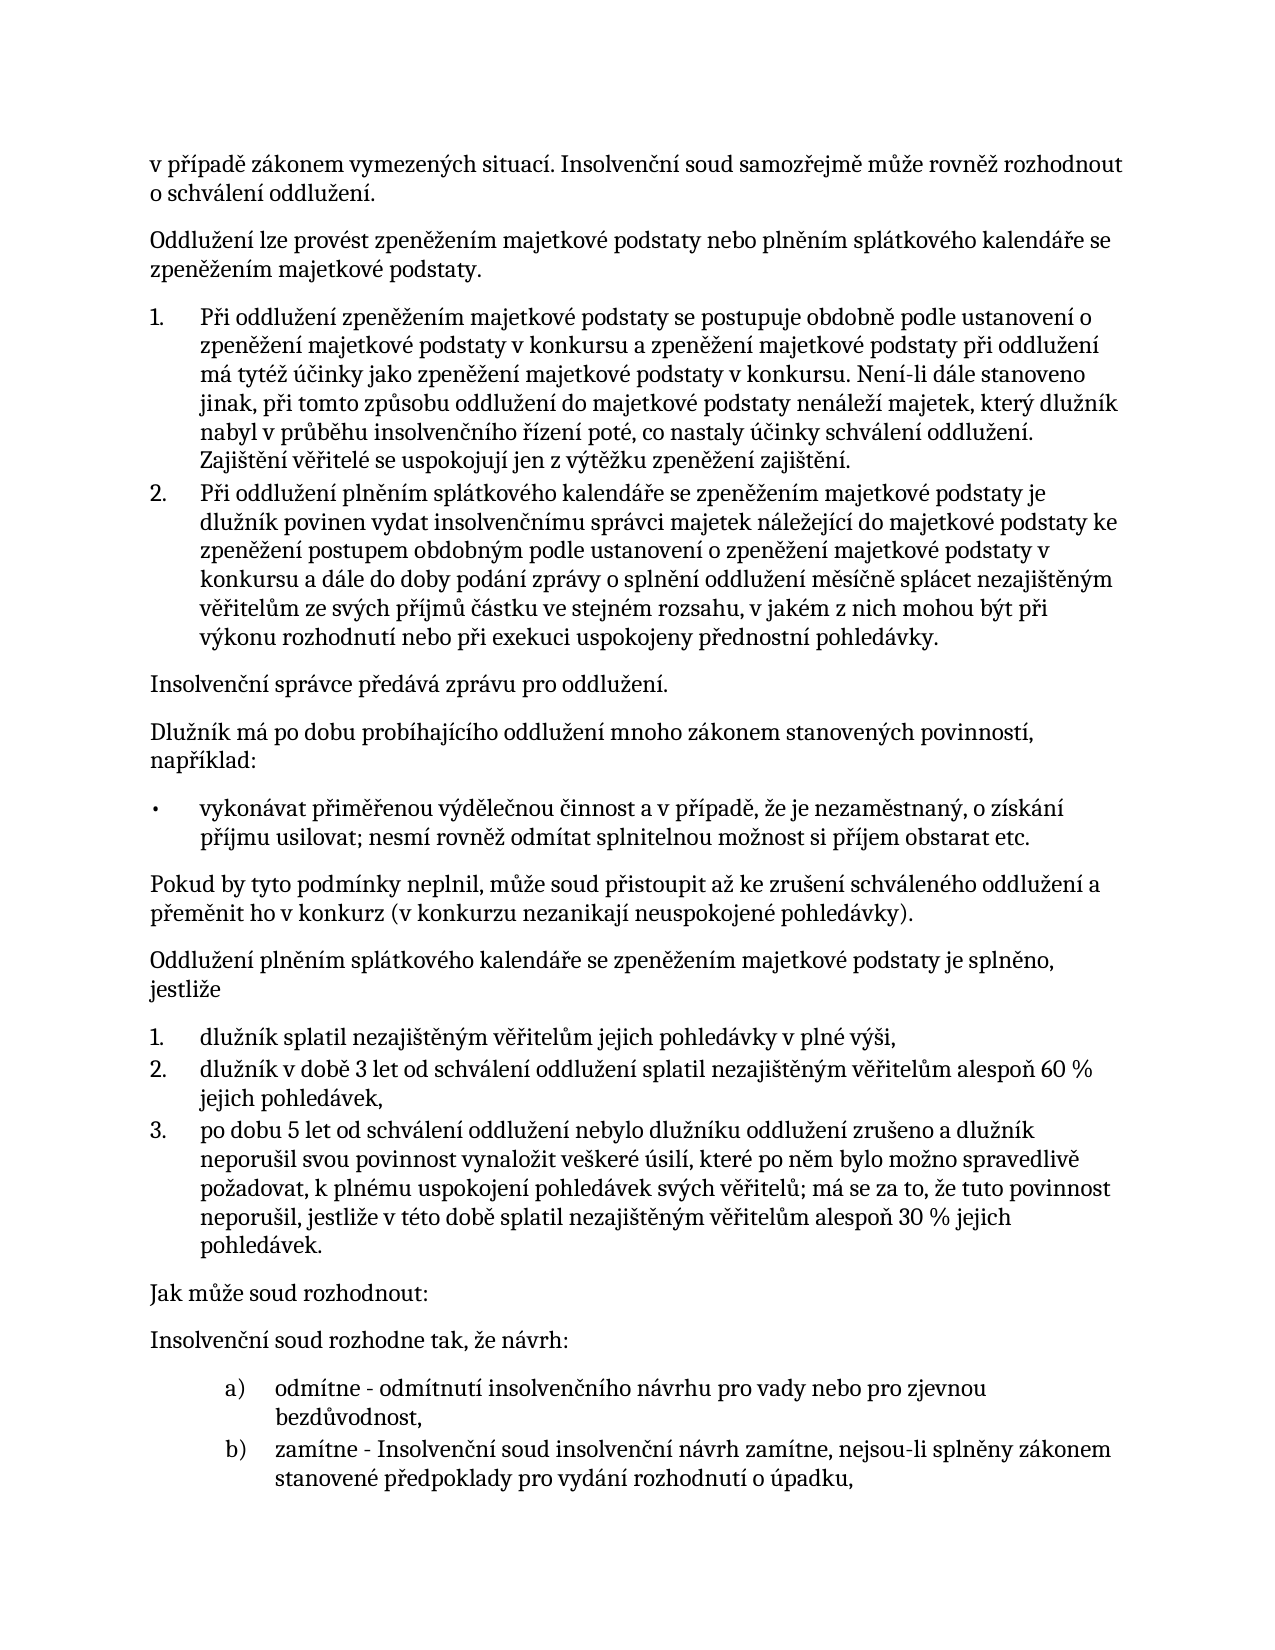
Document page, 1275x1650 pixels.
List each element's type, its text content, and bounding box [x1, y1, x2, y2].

list odmítne - odmítnutí insolvenčního návrhu pro vady nebo pro zjevnou bezdůvodnost, [225, 1374, 1125, 1431]
list po dobu 5 let od schválení oddlužení nebylo dlužníku oddlužení zrušeno a dlužník neporušil svou povinnost vynaložit veškeré úsilí, které po něm bylo možno spravedlivě požadovat, k plnému uspokojení pohledávek svých věřitelů; má se za to, že tuto povinnost neporušil, jestliže v této době splatil nezajištěným věřitelům alespoň 30 % jejich pohledávek. [150, 1116, 1125, 1260]
text Oddlužení lze provést zpeněžením majetkové podstaty nebo plněním splátkového kalendáře se zpeněžením majetkové podstaty. [150, 226, 1125, 284]
list zamítne - Insolvenční soud insolvenční návrh zamítne, nejsou-li splněny zákonem stanovené předpoklady pro vydání rozhodnutí o úpadku, [225, 1435, 1125, 1492]
text Insolvenční správce předává zprávu pro oddlužení. [150, 670, 1125, 699]
list dlužník splatil nezajištěným věřitelům jejich pohledávky v plné výši, [150, 1022, 1125, 1051]
text Jak může soud rozhodnout: [150, 1279, 1125, 1307]
text Oddlužení plněním splátkového kalendáře se zpeněžením majetkové podstaty je splněno, jestliže [150, 946, 1125, 1004]
text Dlužník má po dobu probíhajícího oddlužení mnoho zákonem stanovených povinností, například: [150, 717, 1125, 775]
text Pokud by tyto podmínky neplnil, může soud přistoupit až ke zrušení schváleného oddlužení a přeměnit ho v konkurz (v konkurzu nezanikají neuspokojené pohledávky). [150, 870, 1125, 927]
list dlužník v době 3 let od schválení oddlužení splatil nezajištěným věřitelům alespoň 60 % jejich pohledávek, [150, 1055, 1125, 1112]
list vykonávat přiměřenou výdělečnou činnost a v případě, že je nezaměstnaný, o získání příjmu usilovat; nesmí rovněž odmítat splnitelnou možnost si příjem obstarat etc. [150, 794, 1125, 851]
text Insolvenční soud rozhodne tak, že návrh: [150, 1326, 1125, 1355]
